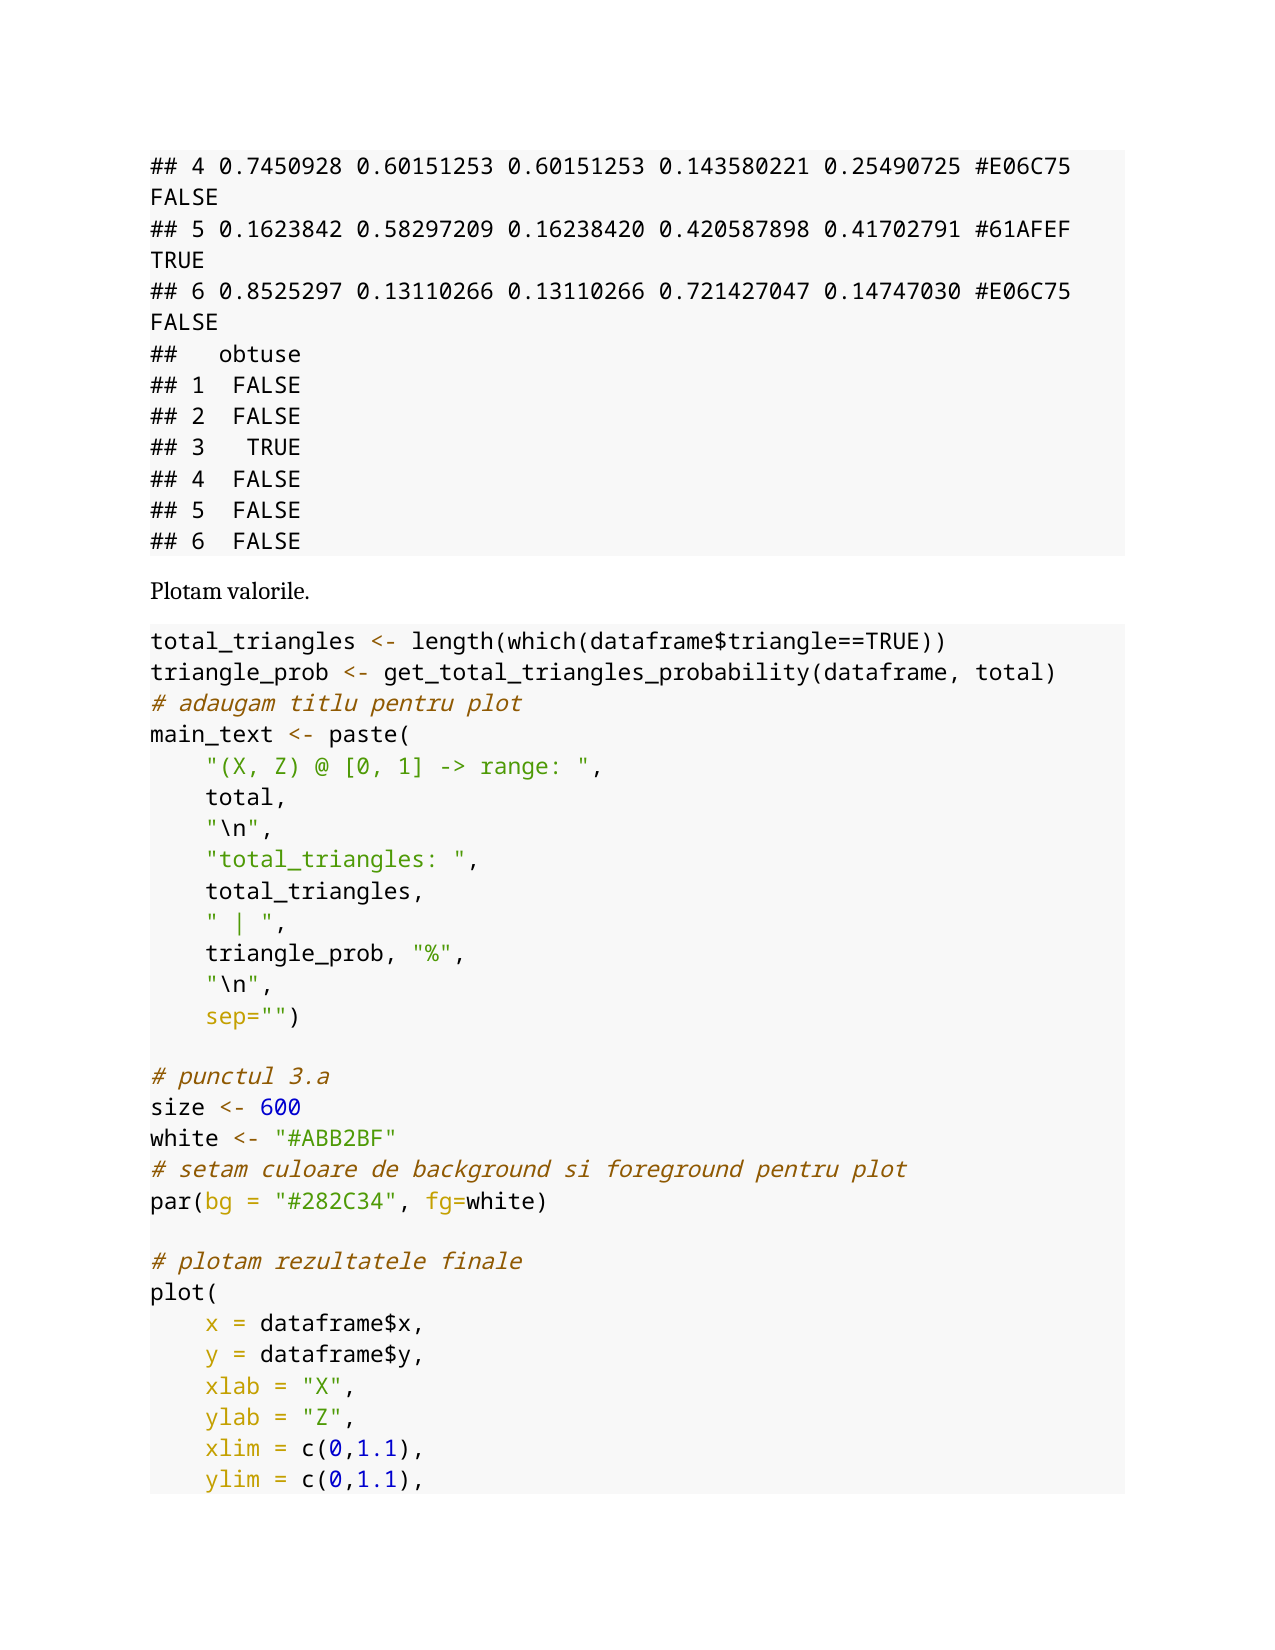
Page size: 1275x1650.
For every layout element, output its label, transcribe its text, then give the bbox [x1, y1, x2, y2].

text Plotam valorile. [150, 577, 1125, 606]
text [150, 150, 1125, 556]
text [150, 624, 1125, 1494]
